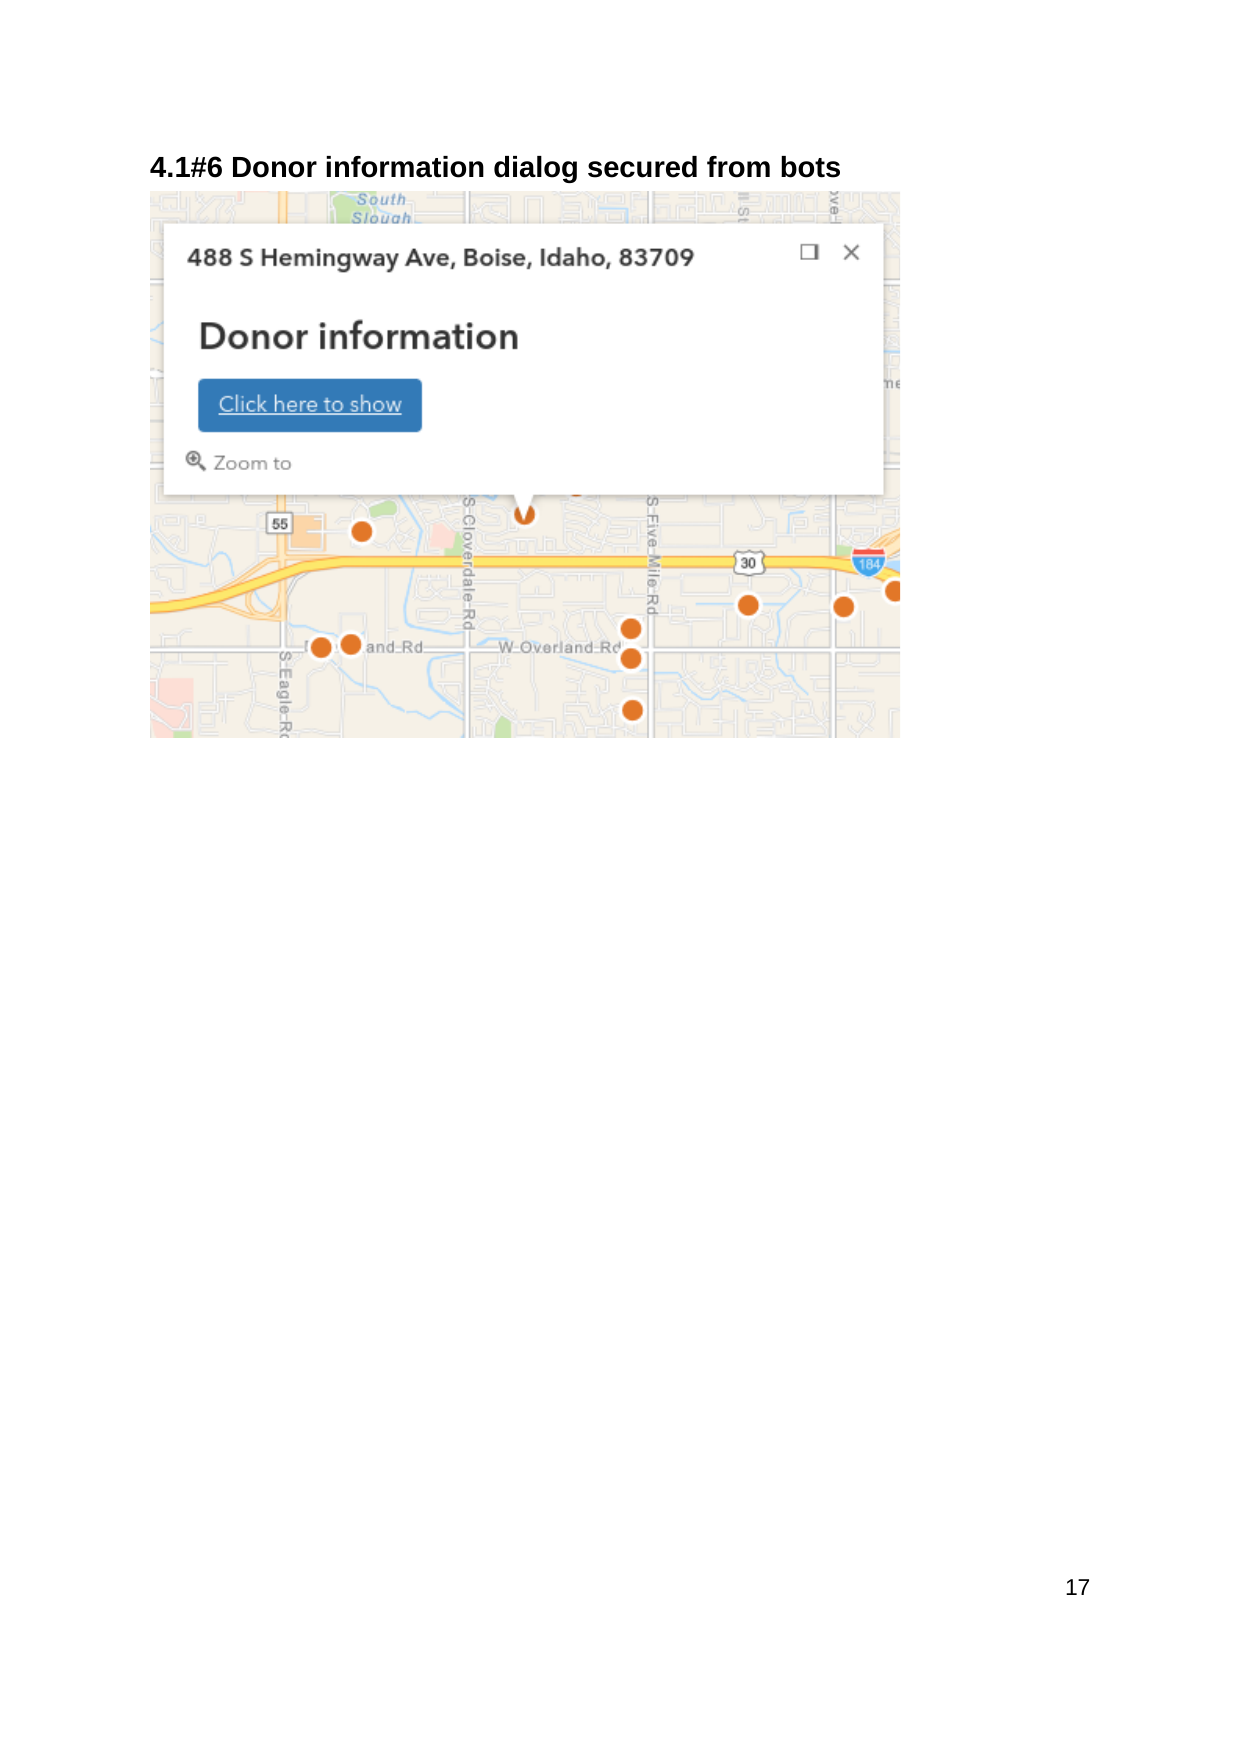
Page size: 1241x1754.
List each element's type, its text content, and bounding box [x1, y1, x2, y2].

subtitle 4.1#6 Donor information dialog secured from bots [150, 150, 1090, 183]
picture [150, 191, 901, 738]
